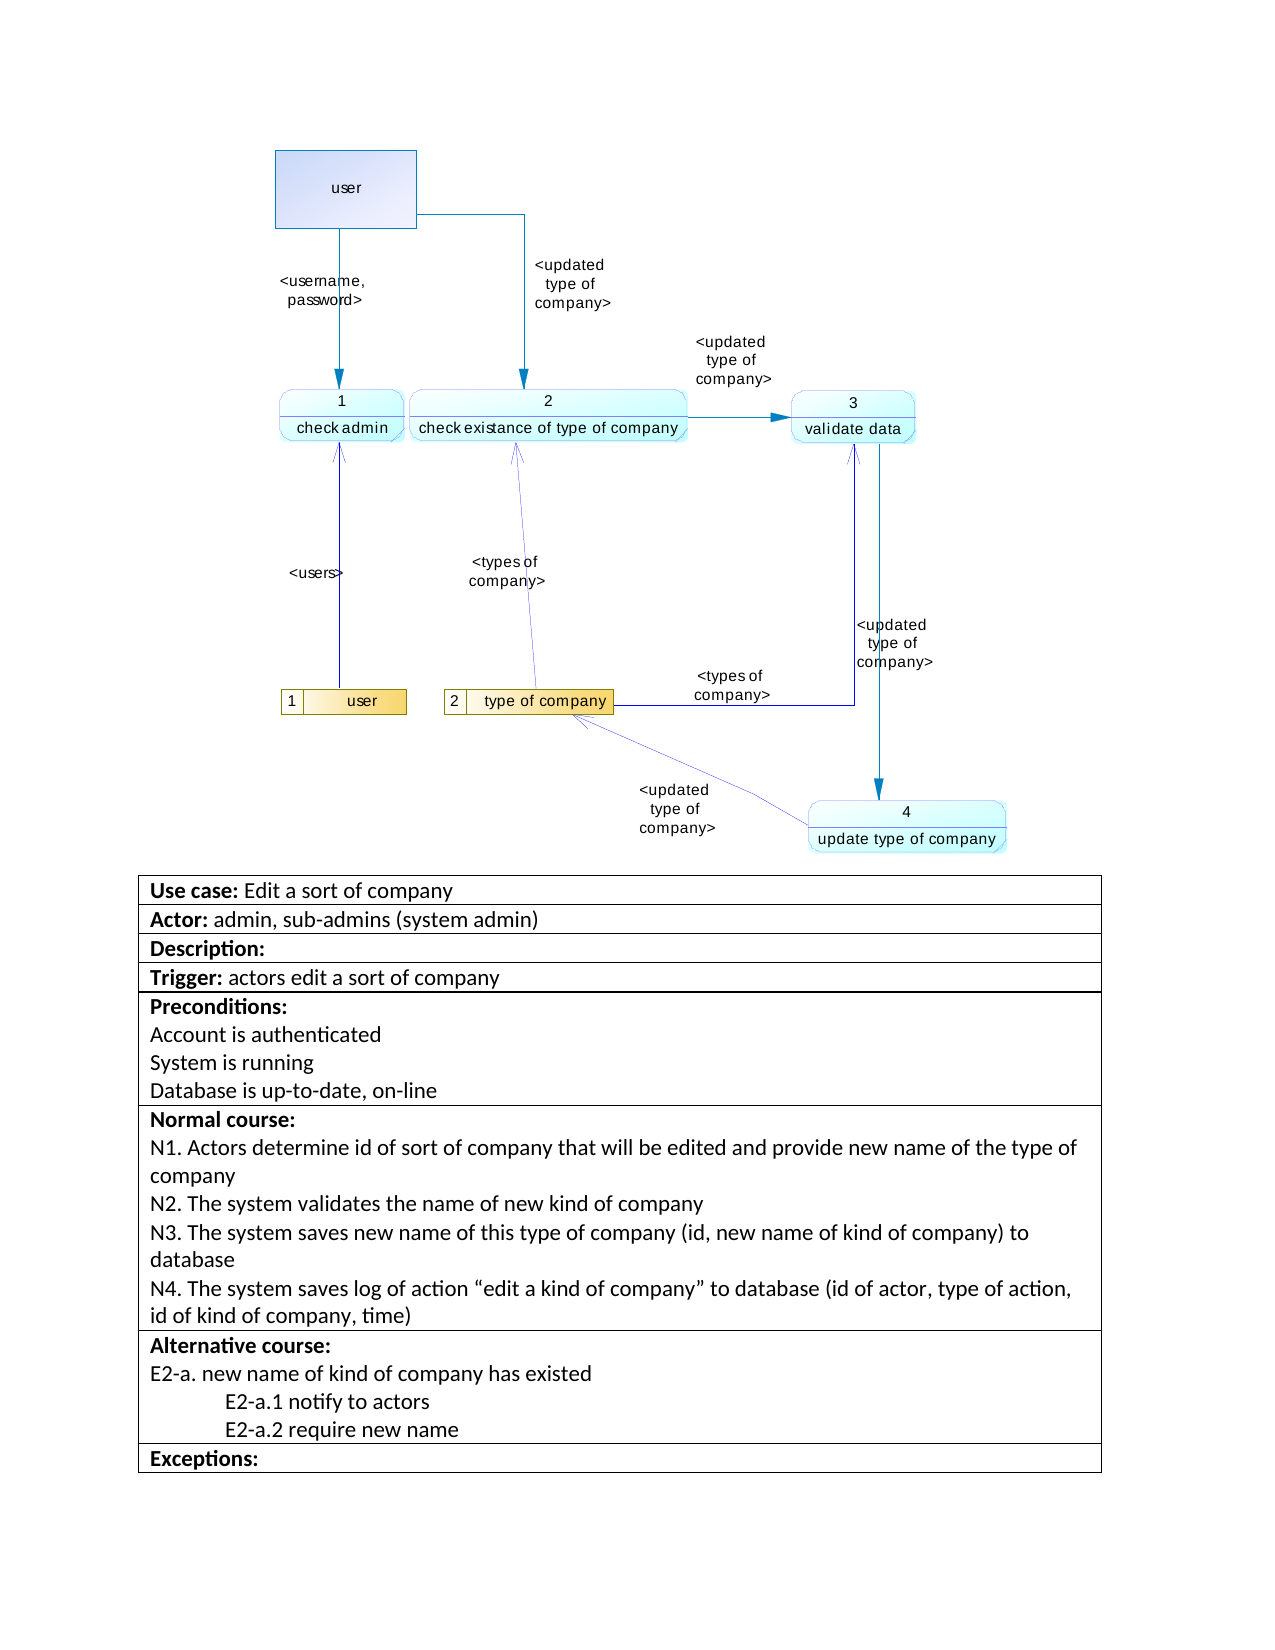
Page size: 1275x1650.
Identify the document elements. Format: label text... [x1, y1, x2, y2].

text Actions: [409, 418, 688, 443]
table_cell Exceptions: [139, 1444, 1101, 1472]
table_cell Trigger: actors edit a sort of company [139, 963, 1101, 991]
table_cell Preconditions: Account is authenticated System is running Database is up-to-date, on-line [139, 993, 1101, 1104]
table_cell Description: [139, 934, 1101, 962]
table_cell Alternative course: E2-a. new name of kind of company has existed E2-a.1 notify to actors E2-a.2 require new name [139, 1331, 1101, 1443]
text Actions: [791, 419, 917, 445]
table_cell Actor: admin, sub-admins (system admin) [139, 905, 1101, 933]
table_header Use case: Edit a sort of company [139, 876, 1101, 904]
table_cell Normal course: N1. Actors determine id of sort of company that will be edited and provide new name of the type of company N2. The system validates the name of new kind of company N3. The system saves new name of this type of company (id, new name of kind of company) to database N4. The system saves log of action “edit a kind of company” to database (id of actor, type of action, id of kind of company, time) [139, 1106, 1101, 1330]
